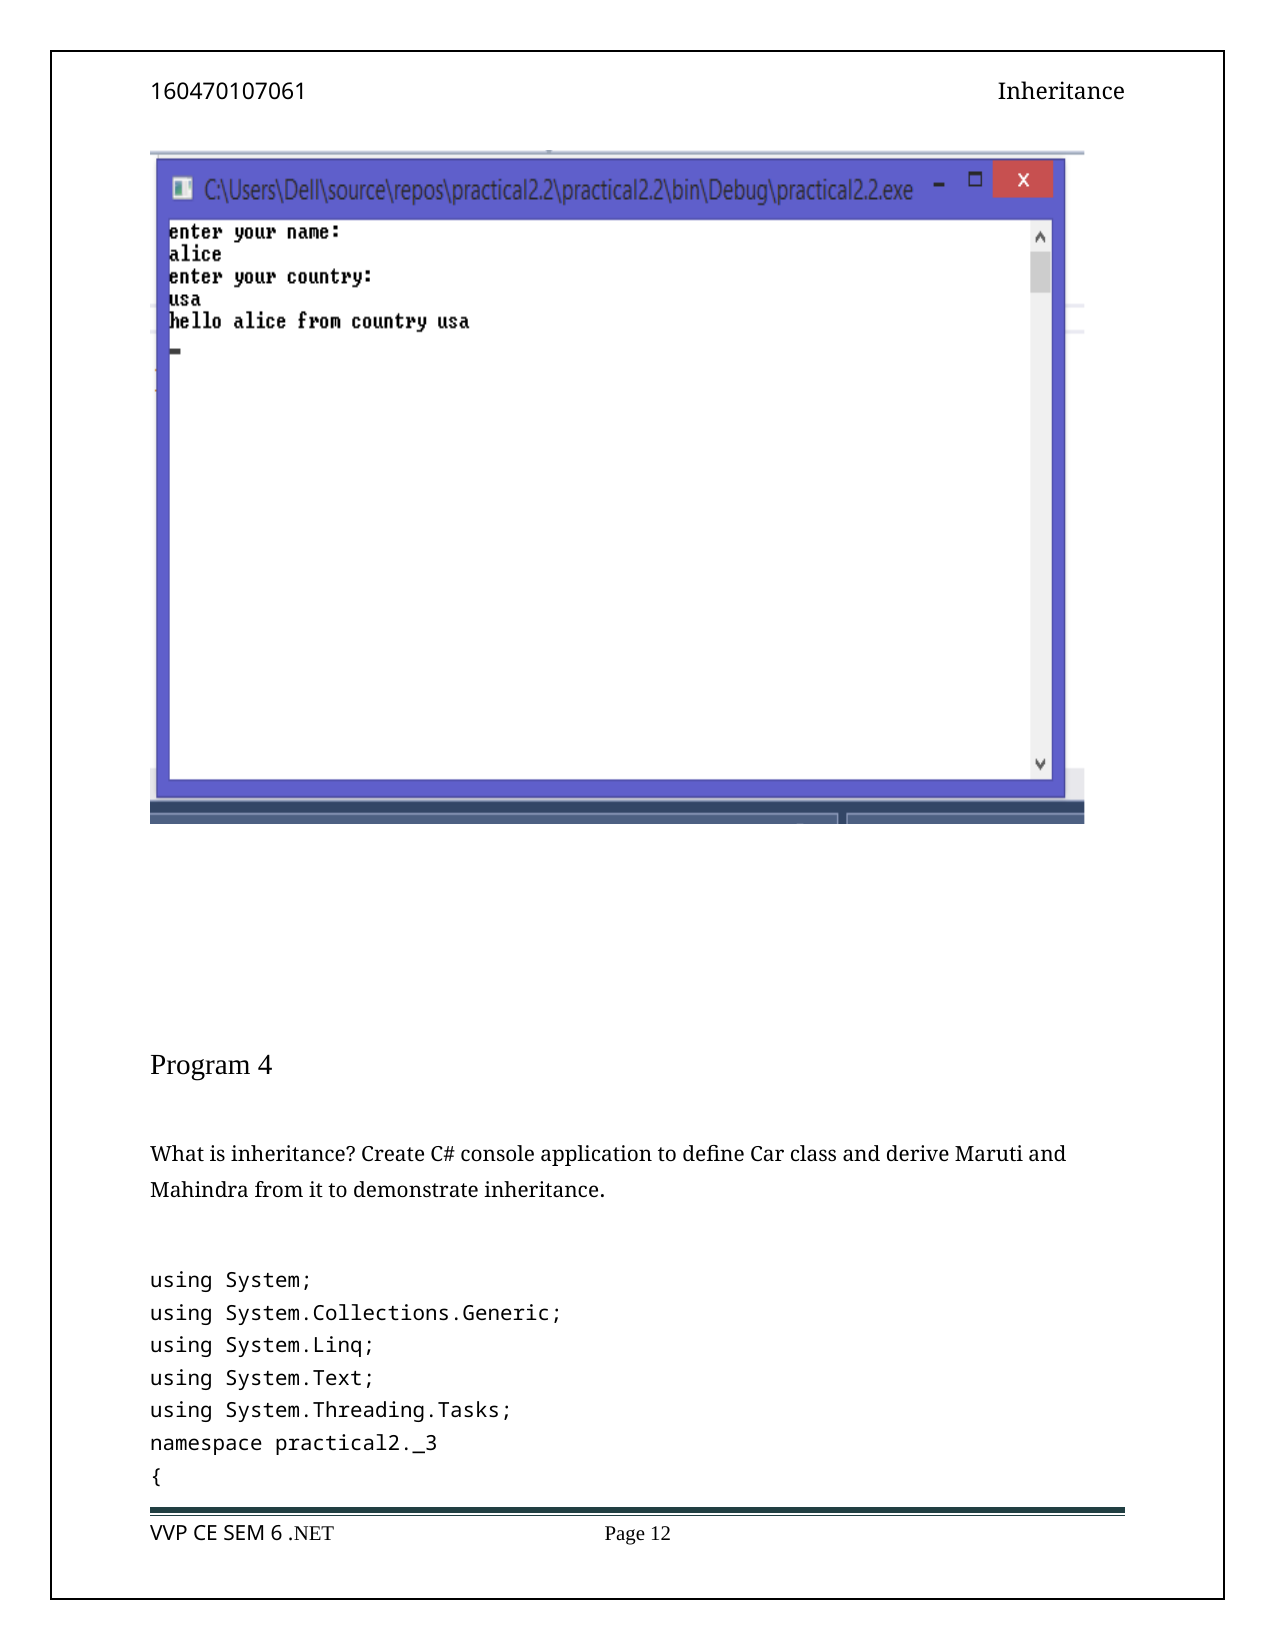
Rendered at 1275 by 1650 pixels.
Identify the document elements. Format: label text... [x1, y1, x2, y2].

text using System.Linq; [150, 1330, 1125, 1359]
subtitle Program 4 [150, 1047, 1125, 1081]
text What is inheritance? Create C# console application to define Car class and derive Maruti and Mahindra from it to demonstrate inheritance. [150, 1139, 1125, 1204]
text namespace practical2._3 [150, 1428, 1125, 1457]
text { [150, 1461, 1125, 1489]
text using System; [150, 1265, 1125, 1294]
text using System.Threading.Tasks; [150, 1396, 1125, 1424]
text using System.Text; [150, 1363, 1125, 1391]
text using System.Collections.Generic; [150, 1298, 1125, 1326]
picture [150, 150, 1085, 824]
